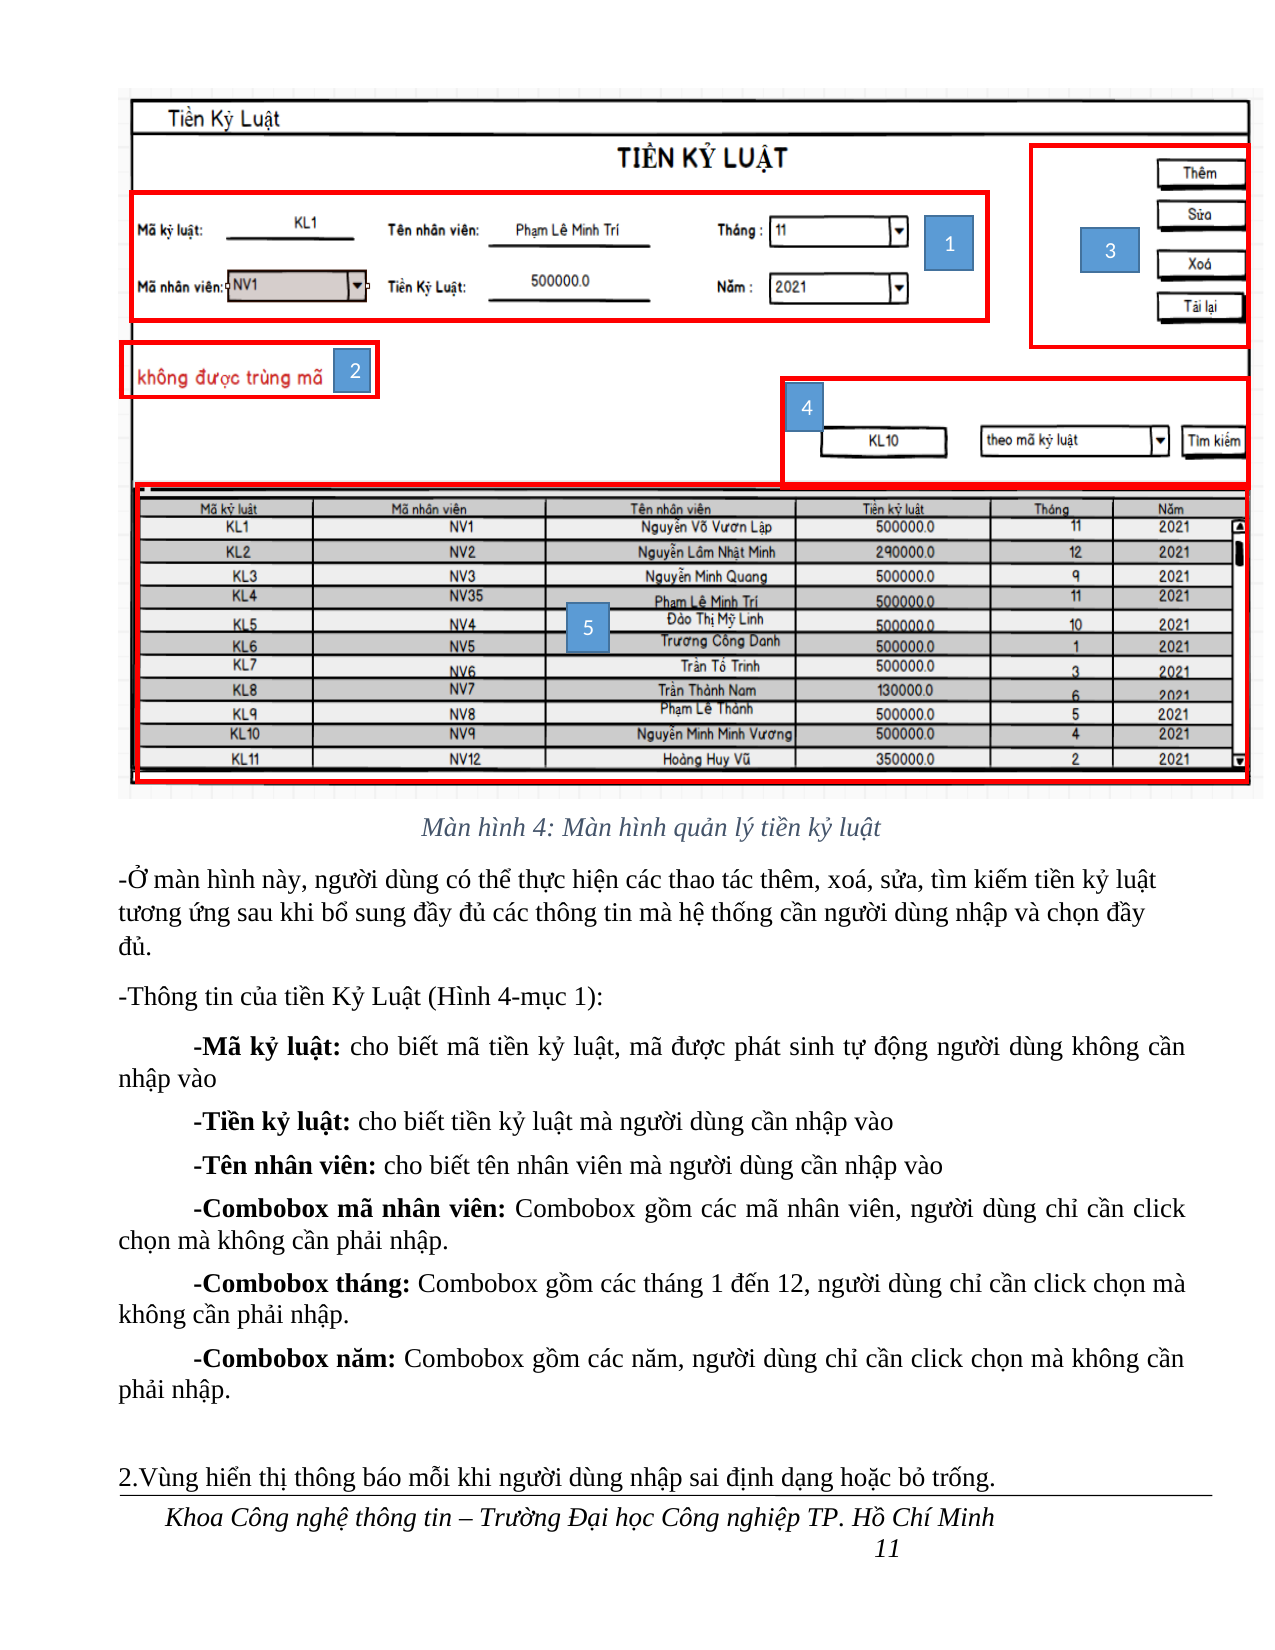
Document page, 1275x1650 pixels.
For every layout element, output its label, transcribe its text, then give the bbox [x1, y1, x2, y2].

text -Tên nhân viên: cho biết tên nhân viên mà người dùng cần nhập vào [118, 1149, 1186, 1180]
text -Ở màn hình này, người dùng có thể thực hiện các thao tác thêm, xoá, sửa, tìm kiếm tiền kỷ luật tương ứng sau khi bổ sung đầy đủ các thông tin mà hệ thống cần người dùng nhập và chọn đầy đủ. [118, 863, 1186, 961]
text -Tiền kỷ luật: cho biết tiền kỷ luật mà người dùng cần nhập vào [118, 1105, 1186, 1136]
text -Mã kỷ luật: cho biết mã tiền kỷ luật, mã được phát sinh tự động người dùng không cần nhập vào [118, 1031, 1186, 1093]
text -Combobox năm: Combobox gồm các năm, người dùng chỉ cần click chọn mà không cần phải nhập. [118, 1342, 1186, 1404]
picture [118, 88, 1264, 799]
text Màn hình 4: Màn hình quản lý tiền kỷ luật [118, 811, 1186, 842]
text -Combobox tháng: Combobox gồm các tháng 1 đến 12, người dùng chỉ cần click chọn mà không cần phải nhập. [118, 1267, 1186, 1330]
text 2.Vùng hiển thị thông báo mỗi khi người dùng nhập sai định dạng hoặc bỏ trống. [118, 1461, 1186, 1492]
text -Thông tin của tiền Kỷ Luật (Hình 4-mục 1): [118, 980, 1186, 1011]
text -Combobox mã nhân viên: Combobox gồm các mã nhân viên, người dùng chỉ cần click chọn mà không cần phải nhập. [118, 1193, 1186, 1255]
